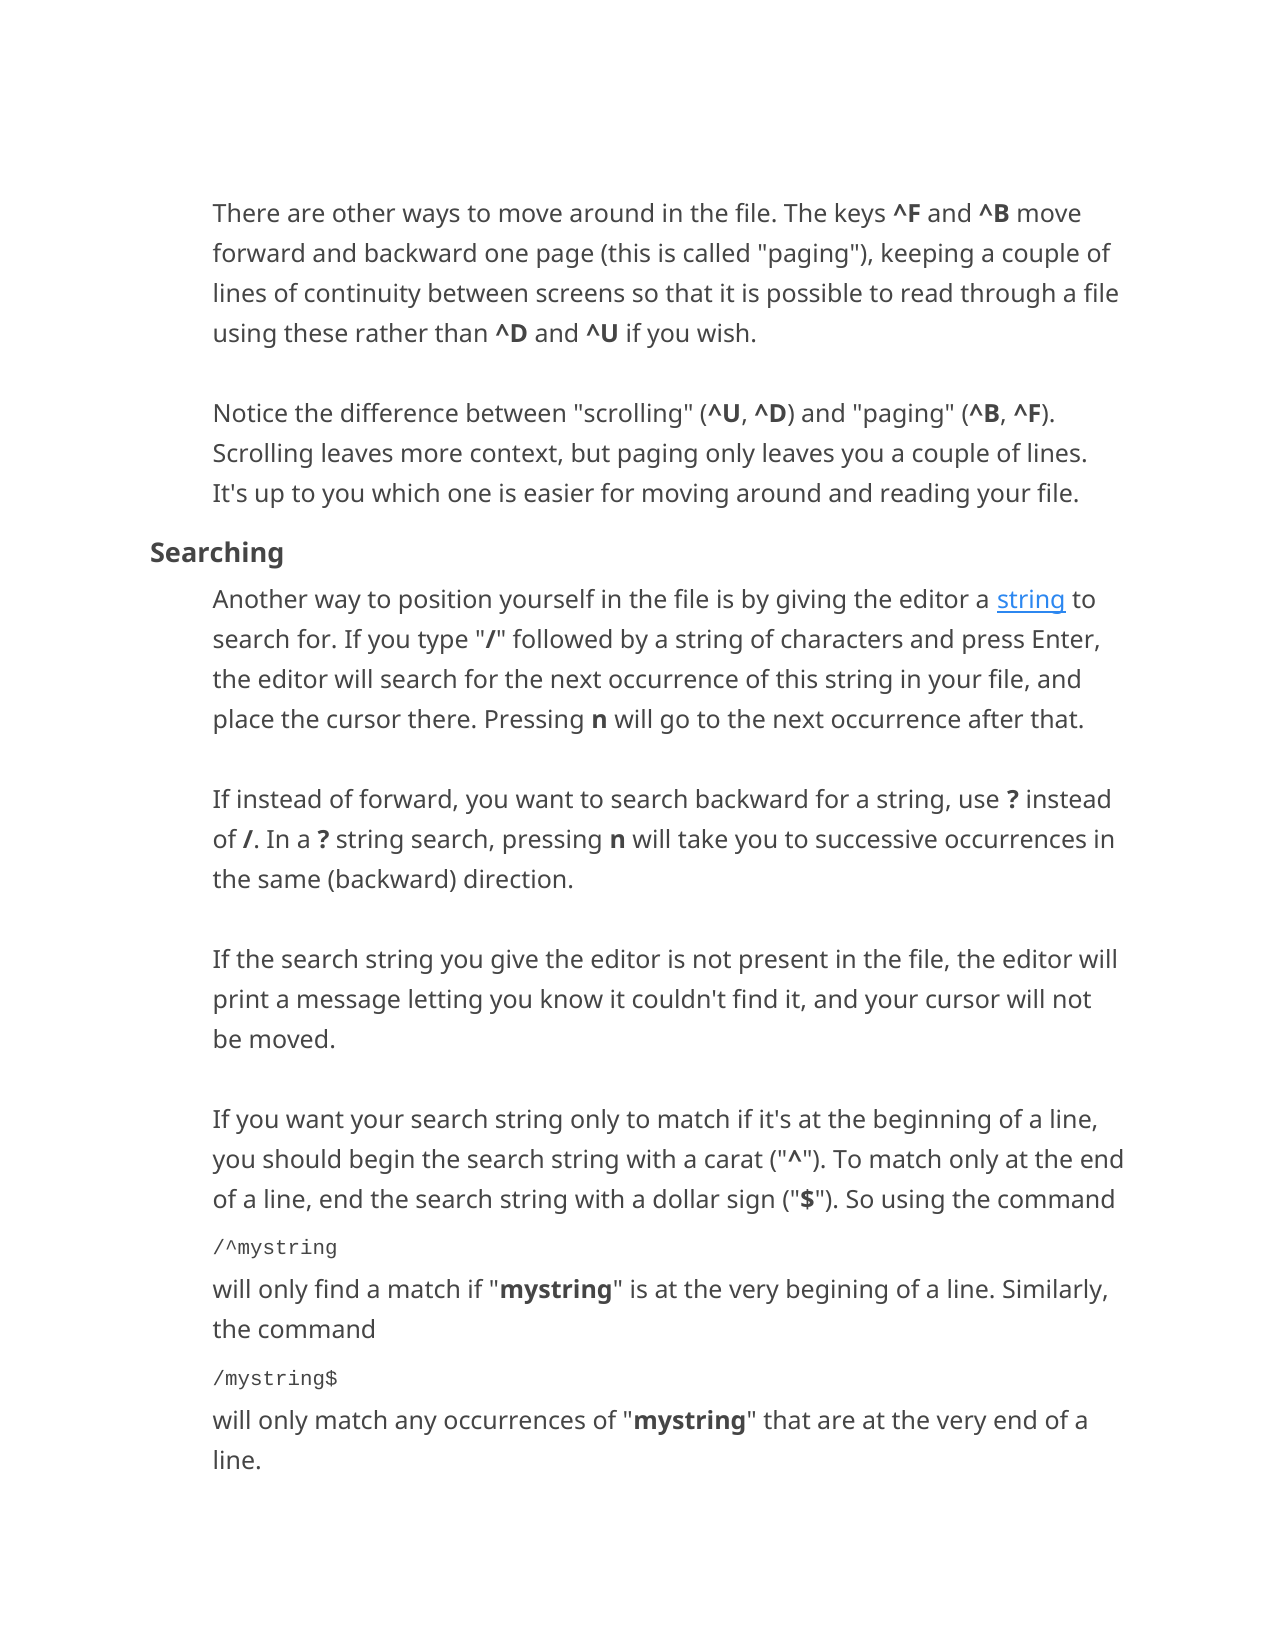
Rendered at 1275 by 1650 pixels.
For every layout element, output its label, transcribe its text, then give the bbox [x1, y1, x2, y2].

text /^mystring [212, 1221, 1125, 1261]
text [212, 150, 1125, 510]
text will only find a match if "mystring" is at the very begining of a line. Similarly, the command [212, 1266, 1125, 1346]
text /mystring$ [212, 1351, 1125, 1391]
text Another way to position yourself in the file is by giving the editor a string to search for. If you type "/" followed by a string of characters and press Enter, the editor will search for the next occurrence of this string in your file, and place the cursor there. Pressing n will go to the next occurrence after that. If instead of forward, you want to search backward for a string, use ? instead of /. In a ? string search, pressing n will take you to successive occurrences in the same (backward) direction. If the search string you give the editor is not present in the file, the editor will print a message letting you know it couldn't find it, and your cursor will not be moved. If you want your search string only to match if it's at the beginning of a line, you should begin the search string with a carat ("^"). To match only at the end of a line, end the search string with a dollar sign ("$"). So using the command [212, 576, 1125, 1216]
subtitle Searching [150, 531, 1125, 571]
text will only match any occurrences of "mystring" that are at the very end of a line. [212, 1396, 1125, 1476]
